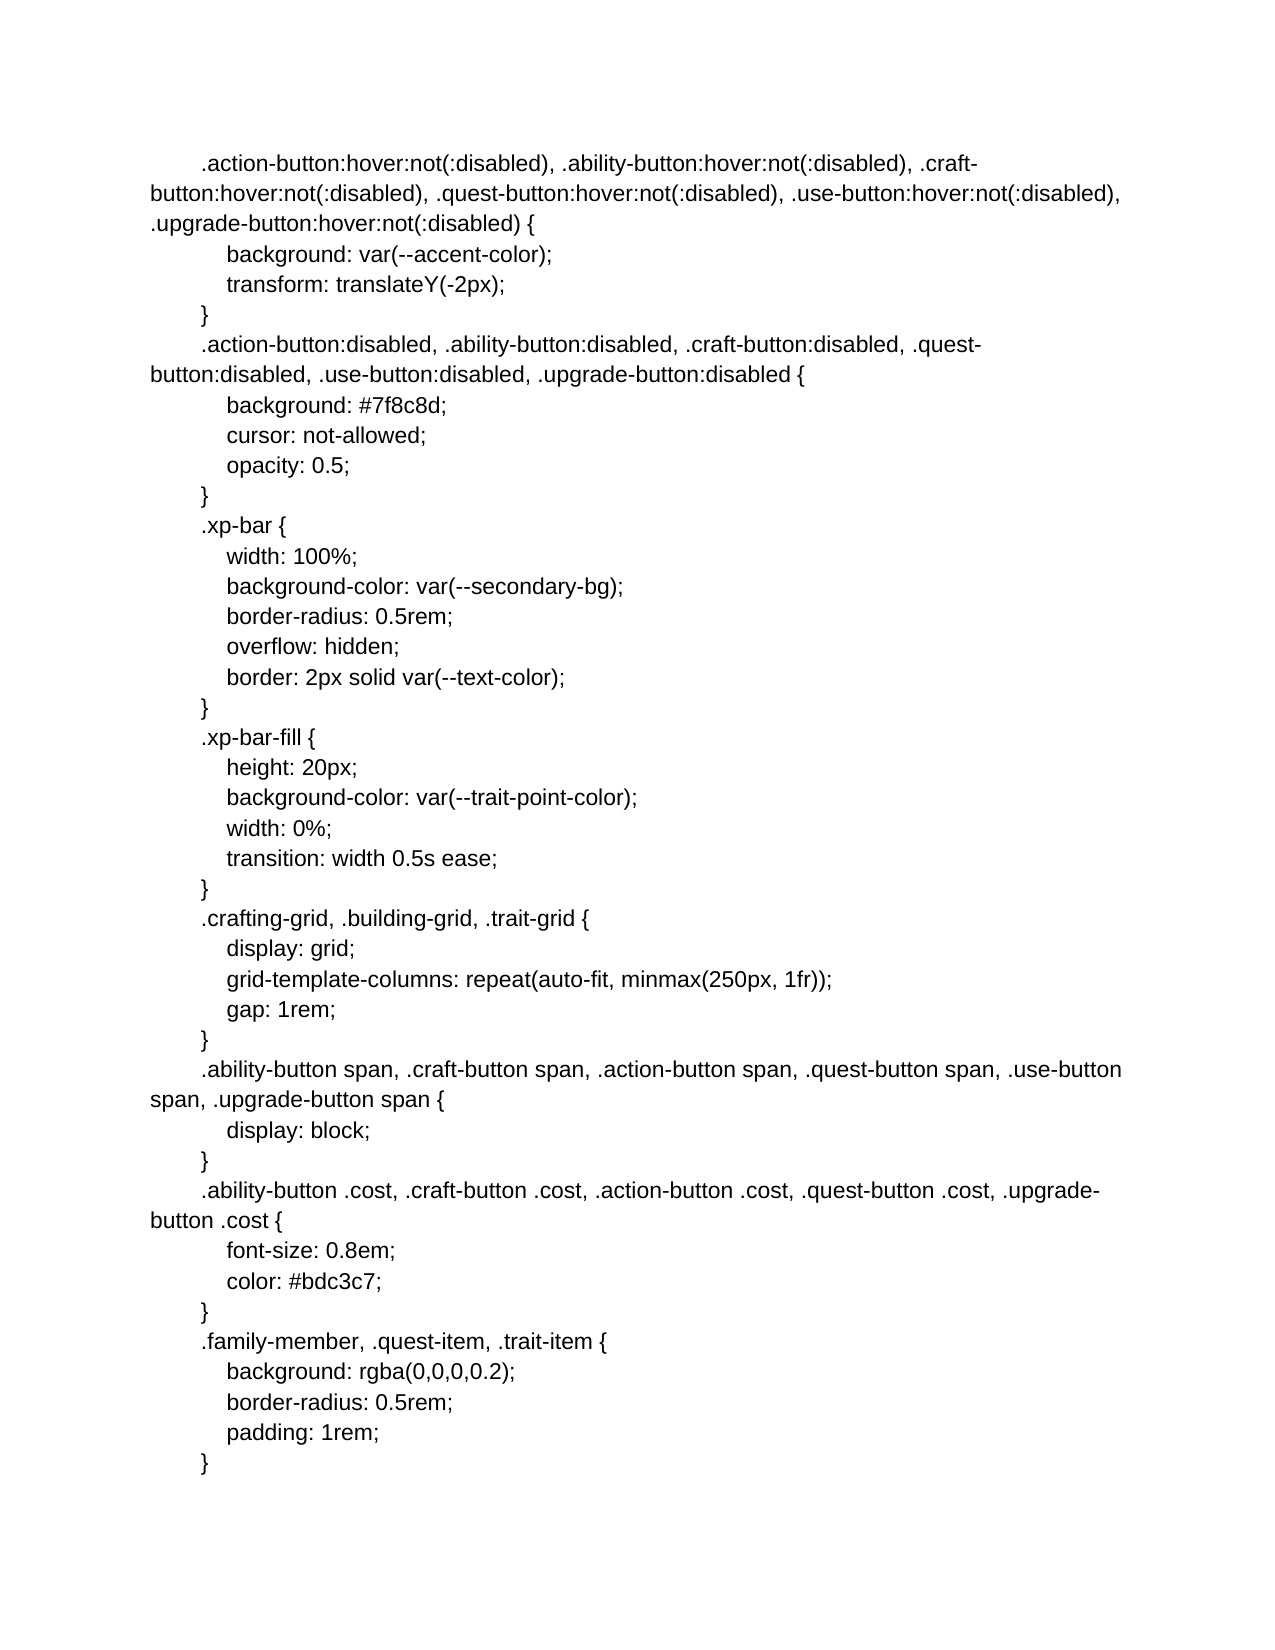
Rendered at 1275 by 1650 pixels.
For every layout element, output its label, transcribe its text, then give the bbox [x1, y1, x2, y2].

text grid-template-columns: repeat(auto-fit, minmax(250px, 1fr)); [150, 966, 1125, 992]
text .ability-button span, .craft-button span, .action-button span, .quest-button span, .use-button span, .upgrade-button span { [150, 1056, 1125, 1113]
text font-size: 0.8em; [150, 1237, 1125, 1264]
text transform: translateY(-2px); [150, 271, 1125, 297]
text .xp-bar-fill { [150, 724, 1125, 750]
text } [150, 1298, 1125, 1324]
text } [150, 482, 1125, 509]
text .family-member, .quest-item, .trait-item { [150, 1328, 1125, 1354]
text padding: 1rem; [150, 1419, 1125, 1445]
text .crafting-grid, .building-grid, .trait-grid { [150, 905, 1125, 932]
text gap: 1rem; [150, 996, 1125, 1022]
text transition: width 0.5s ease; [150, 845, 1125, 871]
text .xp-bar { [150, 512, 1125, 539]
text width: 100%; [150, 543, 1125, 569]
text width: 0%; [150, 814, 1125, 841]
text background: var(--accent-color); [150, 241, 1125, 267]
text .action-button:disabled, .ability-button:disabled, .craft-button:disabled, .quest-button:disabled, .use-button:disabled, .upgrade-button:disabled { [150, 331, 1125, 388]
text cursor: not-allowed; [150, 422, 1125, 448]
text .action-button:hover:not(:disabled), .ability-button:hover:not(:disabled), .craft-button:hover:not(:disabled), .quest-button:hover:not(:disabled), .use-button:hover:not(:disabled), .upgrade-button:hover:not(:disabled) { [150, 150, 1125, 237]
text border-radius: 0.5rem; [150, 1388, 1125, 1415]
text border-radius: 0.5rem; [150, 603, 1125, 629]
text } [150, 1449, 1125, 1475]
text color: #bdc3c7; [150, 1268, 1125, 1294]
text } [150, 301, 1125, 327]
text overflow: hidden; [150, 633, 1125, 660]
text background: #7f8c8d; [150, 392, 1125, 418]
text } [150, 1147, 1125, 1173]
text background-color: var(--secondary-bg); [150, 573, 1125, 599]
text } [150, 875, 1125, 901]
text height: 20px; [150, 754, 1125, 781]
text background: rgba(0,0,0,0.2); [150, 1358, 1125, 1385]
text .ability-button .cost, .craft-button .cost, .action-button .cost, .quest-button .cost, .upgrade-button .cost { [150, 1177, 1125, 1234]
text opacity: 0.5; [150, 452, 1125, 478]
text display: grid; [150, 935, 1125, 962]
text border: 2px solid var(--text-color); [150, 663, 1125, 690]
text display: block; [150, 1117, 1125, 1143]
text } [150, 1026, 1125, 1052]
text background-color: var(--trait-point-color); [150, 784, 1125, 811]
text } [150, 694, 1125, 720]
